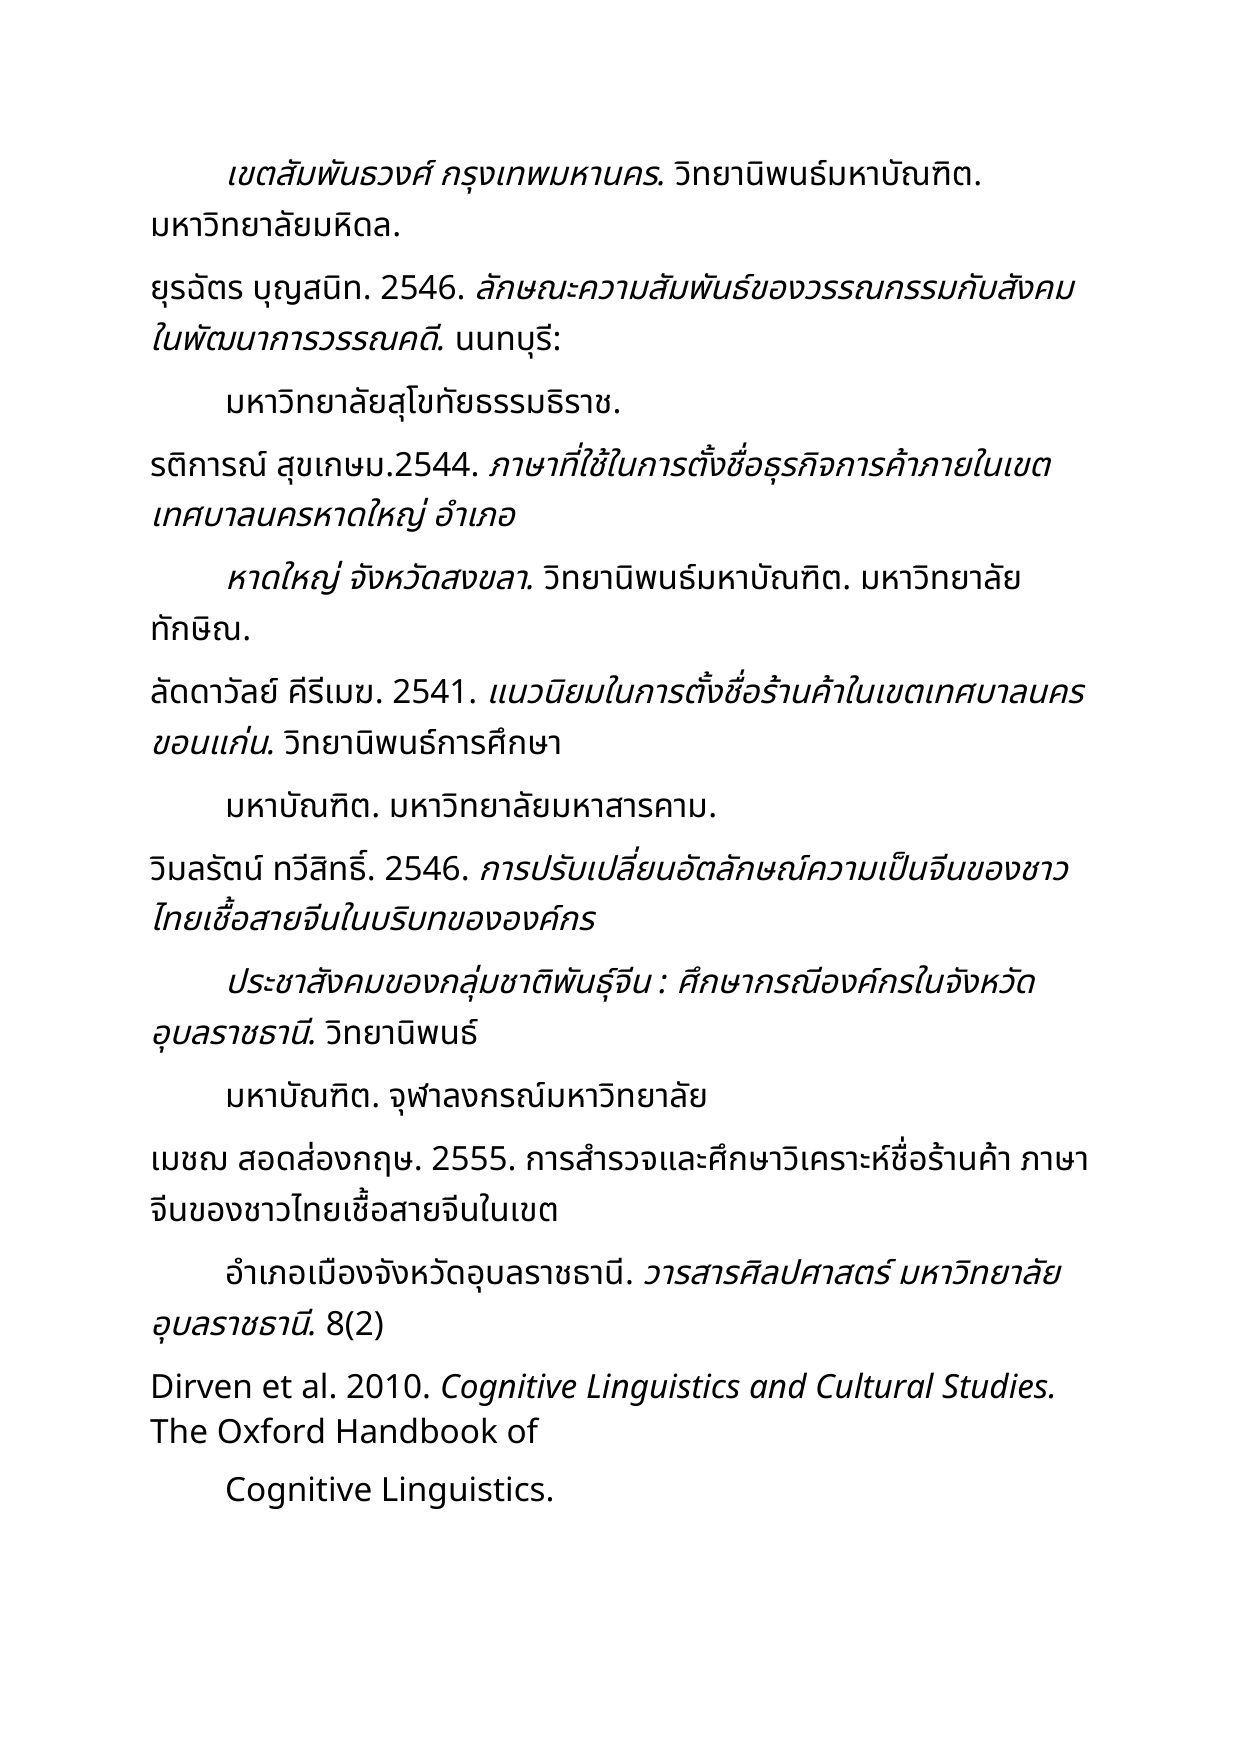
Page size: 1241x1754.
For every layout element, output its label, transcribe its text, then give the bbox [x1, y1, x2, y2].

text มหาบัณฑิต. มหาวิทยาลัยมหาสารคาม. [150, 782, 1090, 832]
text ลัดดาวัลย์ คีรีเมฆ. 2541. แนวนิยมในการตั้งชื่อร้านค้าในเขตเทศบาลนครขอนแก่น. วิทยานิพนธ์การศึกษา [150, 668, 1090, 769]
text อำเภอเมืองจังหวัดอุบลราชธานี. วารสารศิลปศาสตร์ มหาวิทยาลัยอุบลราชธานี. 8(2) [150, 1249, 1090, 1350]
text หาดใหญ่ จังหวัดสงขลา. วิทยานิพนธ์มหาบัณฑิต. มหาวิทยาลัยทักษิณ. [150, 554, 1090, 655]
text เขตสัมพันธวงศ์ กรุงเทพมหานคร. วิทยานิพนธ์มหาบัณฑิต. มหาวิทยาลัยมหิดล. [150, 150, 1090, 251]
text รติการณ์ สุขเกษม.2544. ภาษาที่ใช้ในการตั้งชื่อธุรกิจการค้าภายในเขตเทศบาลนครหาดใหญ่ อำเภอ [150, 441, 1090, 542]
text มหาวิทยาลัยสุโขทัยธรรมธิราช. [150, 377, 1090, 428]
text ประชาสังคมของกลุ่มชาติพันธุ์จีน : ศึกษากรณีองค์กรในจังหวัดอุบลราชธานี. วิทยานิพนธ์ [150, 958, 1090, 1059]
text มหาบัณฑิต. จุฬาลงกรณ์มหาวิทยาลัย [150, 1072, 1090, 1123]
text เมชฌ สอดส่องกฤษ. 2555. การสำรวจและศึกษาวิเคราะห์ชื่อร้านค้า ภาษาจีนของชาวไทยเชื้อสายจีนในเขต [150, 1135, 1090, 1236]
text วิมลรัตน์ ทวีสิทธิ์. 2546. การปรับเปลี่ยนอัตลักษณ์ความเป็นจีนของชาวไทยเชื้อสายจีนในบริบทขององค์กร [150, 845, 1090, 946]
text Cognitive Linguistics. [150, 1466, 1090, 1511]
text ยุรฉัตร บุญสนิท. 2546. ลักษณะความสัมพันธ์ของวรรณกรรมกับสังคมในพัฒนาการวรรณคดี. นนทบุรี: [150, 264, 1090, 365]
text Dirven et al. 2010. Cognitive Linguistics and Cultural Studies. The Oxford Handbook of [150, 1362, 1090, 1453]
